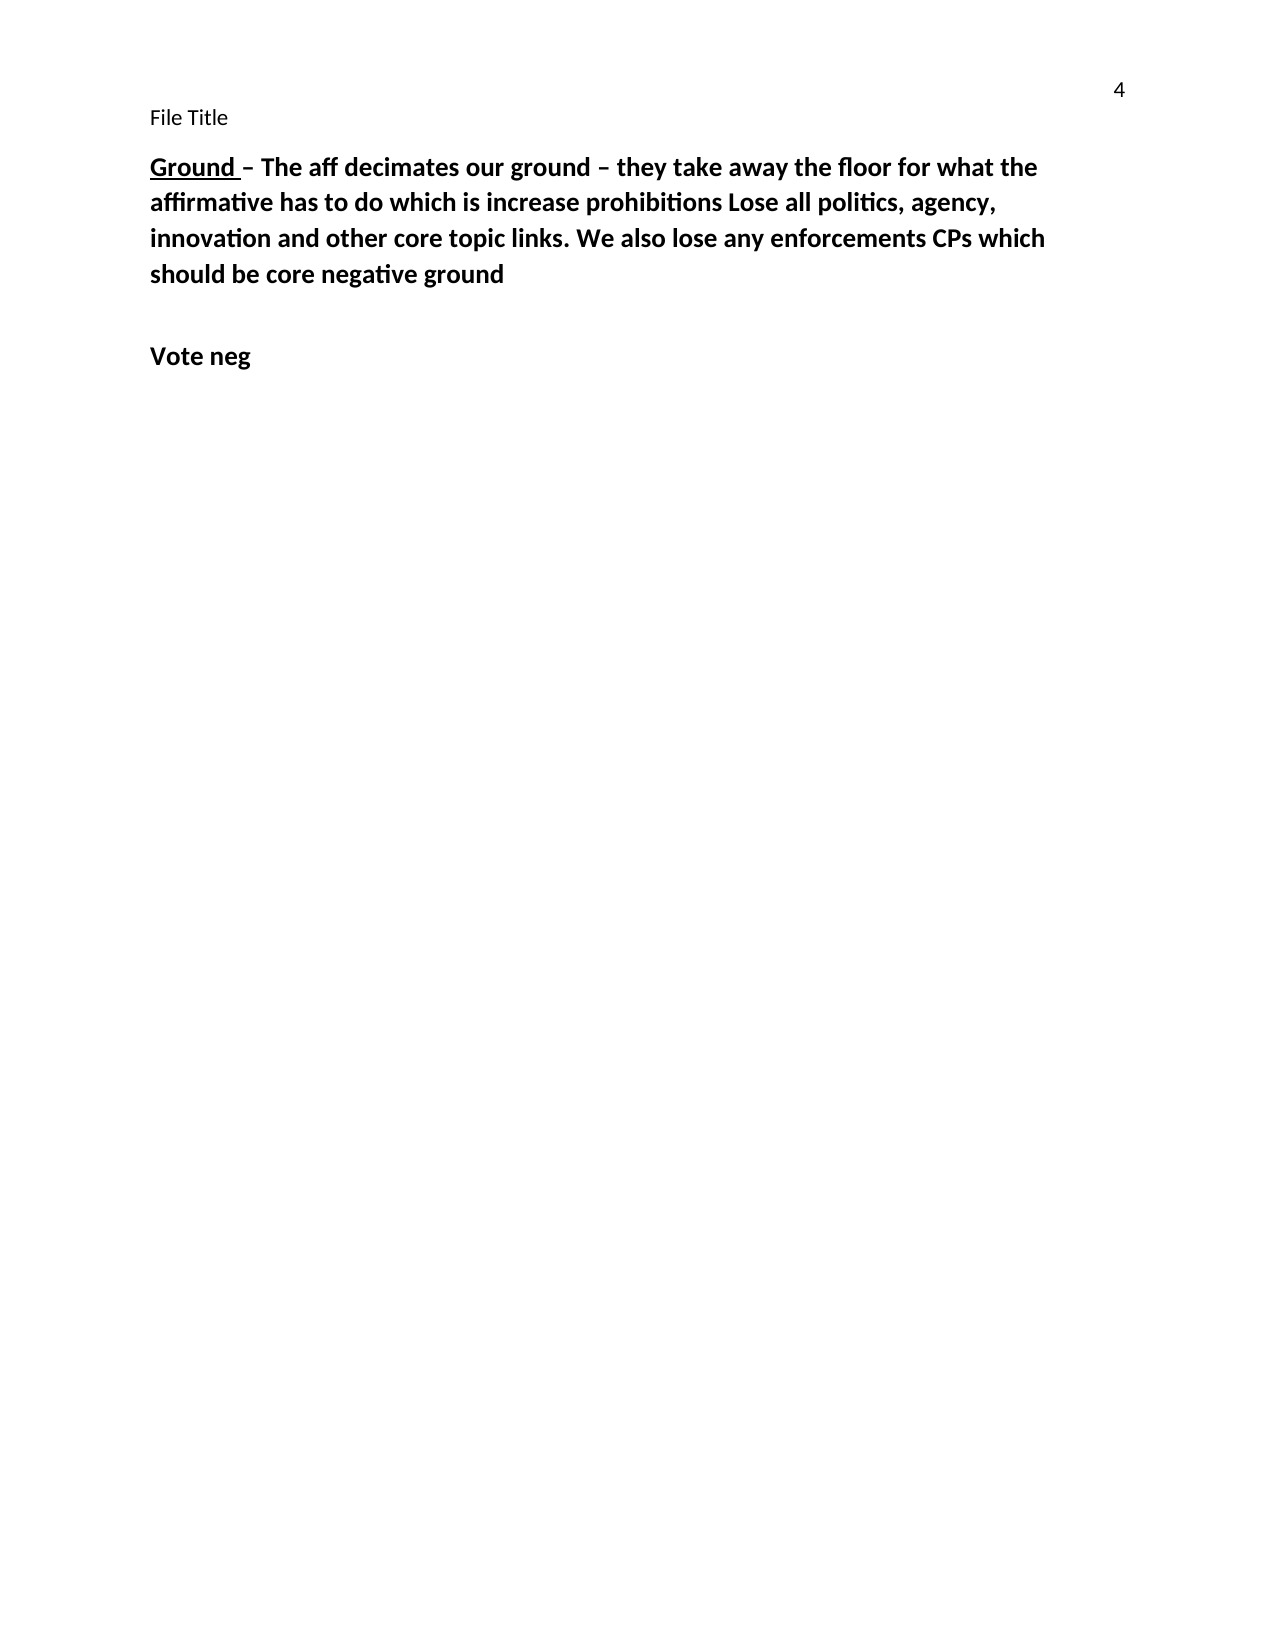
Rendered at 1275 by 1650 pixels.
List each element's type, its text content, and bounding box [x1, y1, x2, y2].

subtitle Ground – The aff decimates our ground – they take away the floor for what the affirmative has to do which is increase prohibitions Lose all politics, agency, innovation and other core topic links. We also lose any enforcements CPs which should be core negative ground [150, 150, 1125, 290]
subtitle Vote neg [150, 339, 1125, 372]
